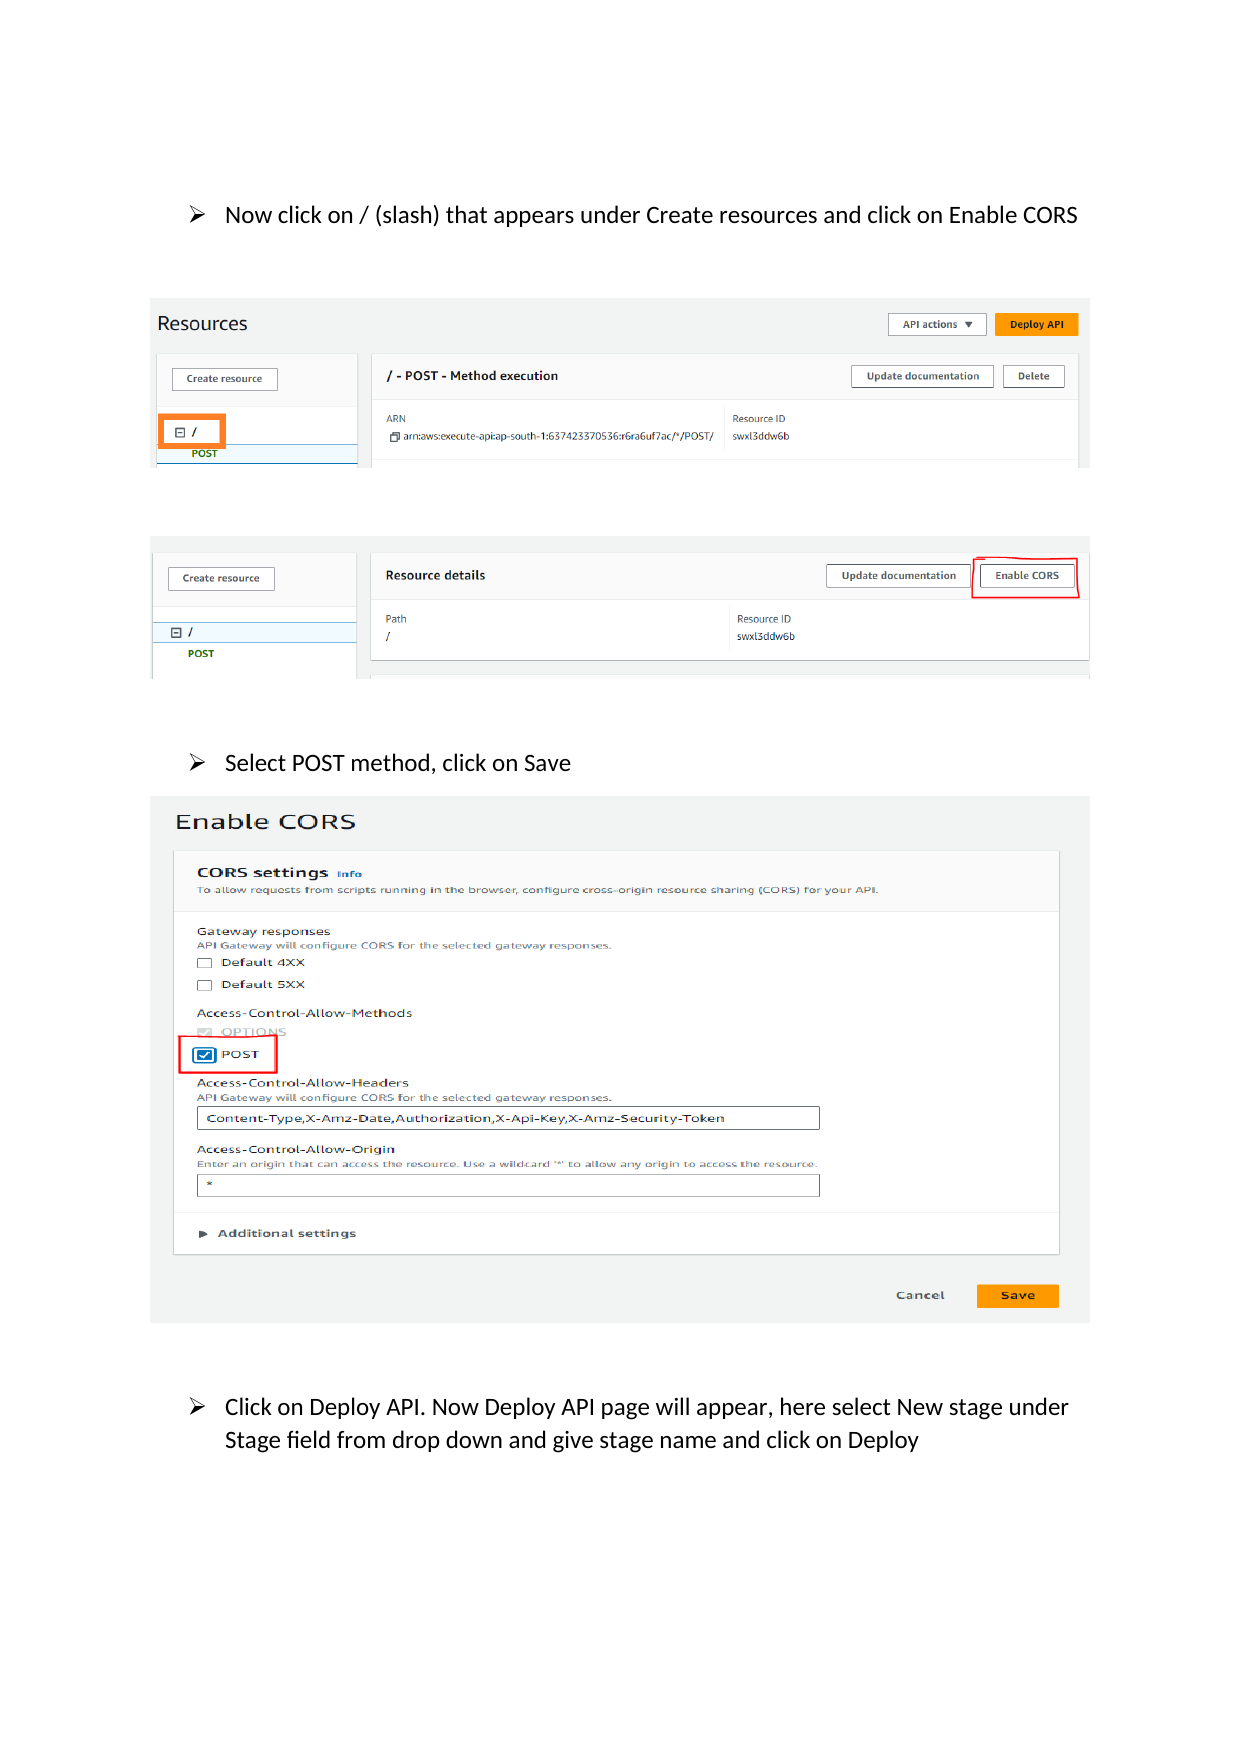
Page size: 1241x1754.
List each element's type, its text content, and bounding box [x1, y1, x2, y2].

picture [150, 796, 1091, 1323]
list Click on Deploy API. Now Deploy API page will appear, here select New stage under Stage field from drop down and give stage name and click on Deploy [187, 1391, 1090, 1455]
picture [150, 536, 1091, 679]
list Now click on / (slash) that appears under Create resources and click on Enable CORS [187, 199, 1090, 230]
list Select POST method, click on Save [187, 747, 1090, 778]
picture [150, 298, 1091, 468]
